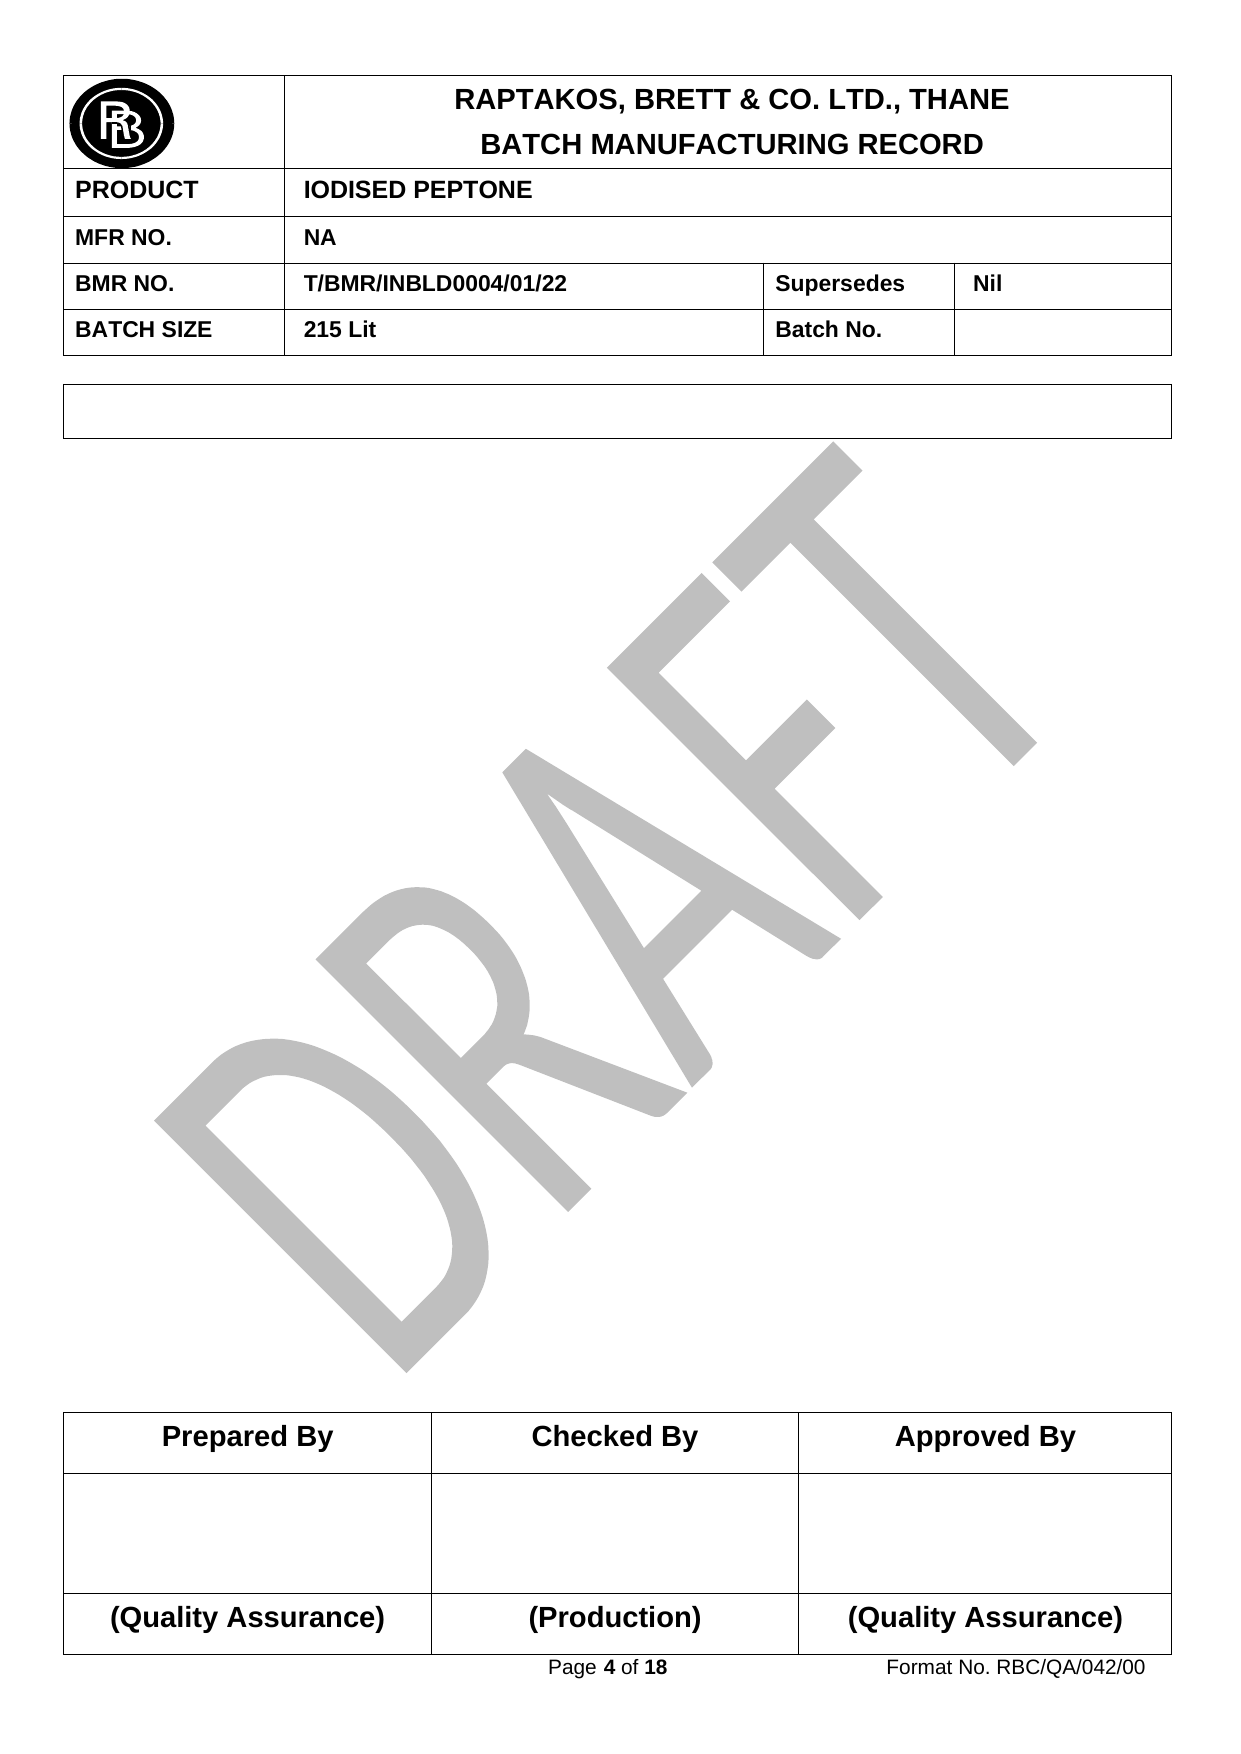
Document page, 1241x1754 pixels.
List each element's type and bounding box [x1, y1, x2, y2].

table_cell [64, 385, 1171, 437]
